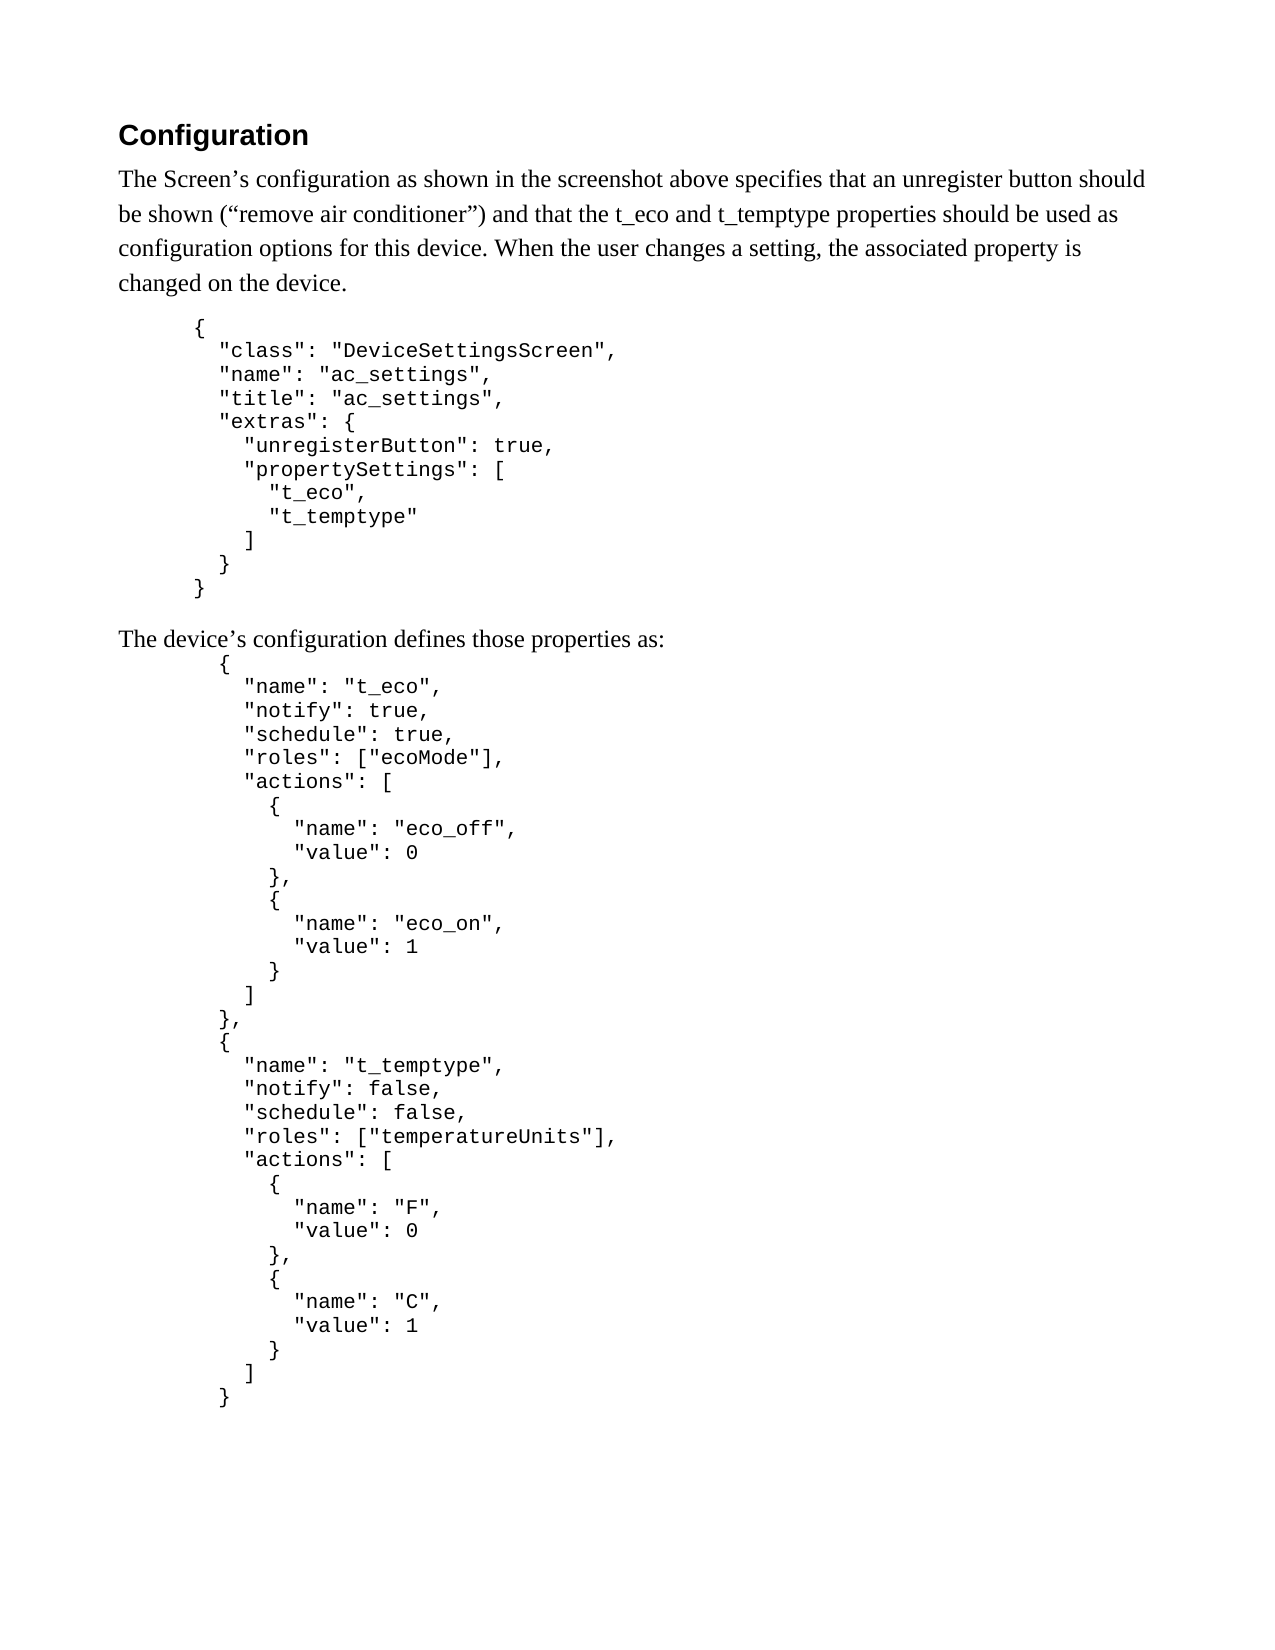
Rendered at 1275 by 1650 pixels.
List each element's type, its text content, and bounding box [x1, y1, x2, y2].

text "title": "ac_settings", [118, 388, 1157, 411]
text { [118, 1031, 1157, 1055]
text "value": 0 [118, 842, 1157, 866]
text { [118, 653, 1157, 676]
text { [118, 1173, 1157, 1197]
text ] [118, 984, 1157, 1007]
text "name": "t_temptype", [118, 1055, 1157, 1078]
text } [118, 960, 1157, 984]
text "value": 1 [118, 1315, 1157, 1338]
text "name": "eco_on", [118, 913, 1157, 937]
text "actions": [ [118, 1149, 1157, 1173]
text "name": "F", [118, 1197, 1157, 1220]
text } [118, 1338, 1157, 1362]
text "name": "t_eco", [118, 676, 1157, 700]
text } [118, 553, 1157, 577]
text { [118, 795, 1157, 818]
text ] [118, 1362, 1157, 1386]
text { [118, 889, 1157, 913]
text "notify": true, [118, 700, 1157, 724]
text "name": "ac_settings", [118, 364, 1157, 388]
text "propertySettings": [ [118, 458, 1157, 482]
text }, [118, 1007, 1157, 1031]
subtitle Configuration [118, 118, 1157, 152]
text "unregisterButton": true, [118, 435, 1157, 458]
text "actions": [ [118, 771, 1157, 795]
text "roles": ["temperatureUnits"], [118, 1126, 1157, 1149]
text }, [118, 1244, 1157, 1268]
text } [118, 577, 1157, 600]
text "name": "C", [118, 1291, 1157, 1315]
text { [118, 1268, 1157, 1291]
text "extras": { [118, 411, 1157, 435]
text { [118, 317, 1157, 340]
text "t_eco", [118, 482, 1157, 506]
text The device’s configuration defines those properties as: [118, 624, 1157, 653]
text "notify": false, [118, 1078, 1157, 1102]
text "class": "DeviceSettingsScreen", [118, 340, 1157, 364]
text ] [118, 529, 1157, 553]
text "value": 1 [118, 937, 1157, 960]
text "t_temptype" [118, 506, 1157, 529]
text "value": 0 [118, 1220, 1157, 1244]
text "schedule": true, [118, 724, 1157, 747]
text The Screen’s configuration as shown in the screenshot above specifies that an unregister button should be shown (“remove air conditioner”) and that the t_eco and t_temptype properties should be used as configuration options for this device. When the user changes a setting, the associated property is changed on the device. [118, 164, 1157, 296]
text "schedule": false, [118, 1102, 1157, 1126]
text "name": "eco_off", [118, 818, 1157, 842]
text "roles": ["ecoMode"], [118, 747, 1157, 771]
text }, [118, 866, 1157, 889]
text } [118, 1386, 1157, 1409]
